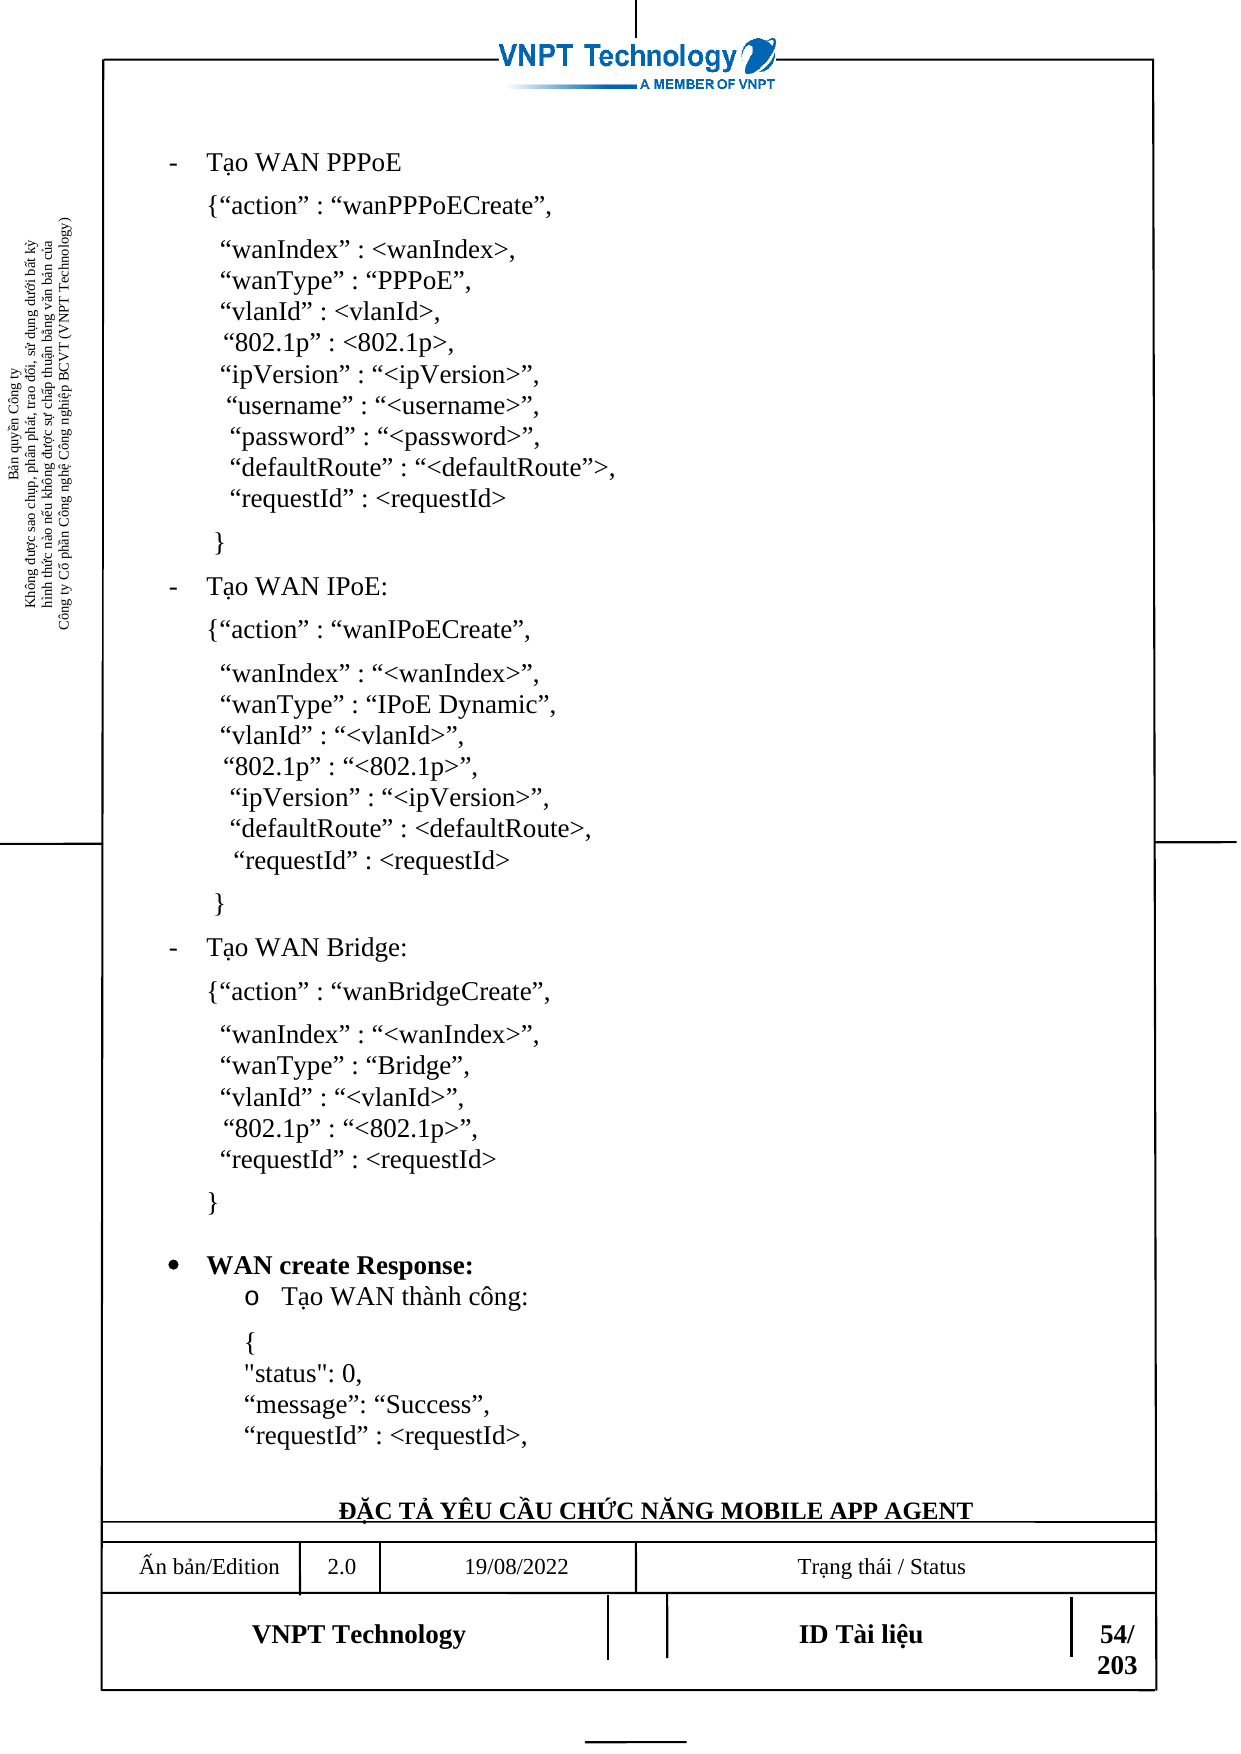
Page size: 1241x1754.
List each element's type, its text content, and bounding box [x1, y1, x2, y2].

text Tạo WAN Bridge: [169, 931, 1093, 962]
list “ipVersion” : “<ipVersion>”, [169, 781, 1093, 813]
list "status": 0, [206, 1357, 1093, 1388]
list {“action” : “wanPPPoECreate”, [206, 189, 1093, 221]
list } [206, 1187, 1093, 1218]
list {“action” : “wanBridgeCreate”, [206, 975, 1093, 1006]
list “802.1p” : “<802.1p>”, [169, 1112, 1093, 1143]
list “802.1p” : <802.1p>, [169, 327, 1093, 358]
list “wanIndex” : “<wanIndex>”, [206, 1018, 1093, 1049]
list “vlanId” : “<vlanId>”, [169, 719, 1093, 750]
picture [498, 38, 776, 89]
list “requestId” : <requestId>, [206, 1419, 1093, 1451]
list “802.1p” : “<802.1p>”, [169, 750, 1093, 781]
list “requestId” : <requestId> [206, 1143, 1093, 1174]
list “vlanId” : <vlanId>, [169, 295, 1093, 327]
list “defaultRoute” : “<defaultRoute”>, [169, 451, 1093, 482]
list “ipVersion” : “<ipVersion>”, [169, 358, 1093, 389]
text Tạo WAN PPPoE [169, 146, 1093, 177]
list Tạo WAN thành công: [244, 1280, 1093, 1313]
list “requestId” : <requestId> [169, 482, 1093, 513]
list WAN create Response: [169, 1249, 1093, 1280]
list “message”: “Success”, [206, 1388, 1093, 1419]
list } [206, 526, 1093, 557]
list “wanIndex” : <wanIndex>, [206, 233, 1093, 264]
list “requestId” : <requestId> [206, 844, 1093, 875]
list “defaultRoute” : <defaultRoute>, [169, 813, 1093, 844]
list “vlanId” : “<vlanId>”, [169, 1081, 1093, 1112]
text Tạo WAN IPoE: [169, 569, 1093, 601]
list } [206, 887, 1093, 918]
list “username” : “<username>”, [131, 389, 1093, 420]
list { [244, 1326, 1093, 1357]
list “password” : “<password>”, [169, 420, 1093, 451]
list “wanType” : “IPoE Dynamic”, [206, 688, 1093, 719]
list “wanIndex” : “<wanIndex>”, [206, 657, 1093, 688]
list “wanType” : “Bridge”, [206, 1049, 1093, 1081]
list “wanType” : “PPPoE”, [206, 264, 1093, 295]
list {“action” : “wanIPoECreate”, [206, 613, 1093, 644]
